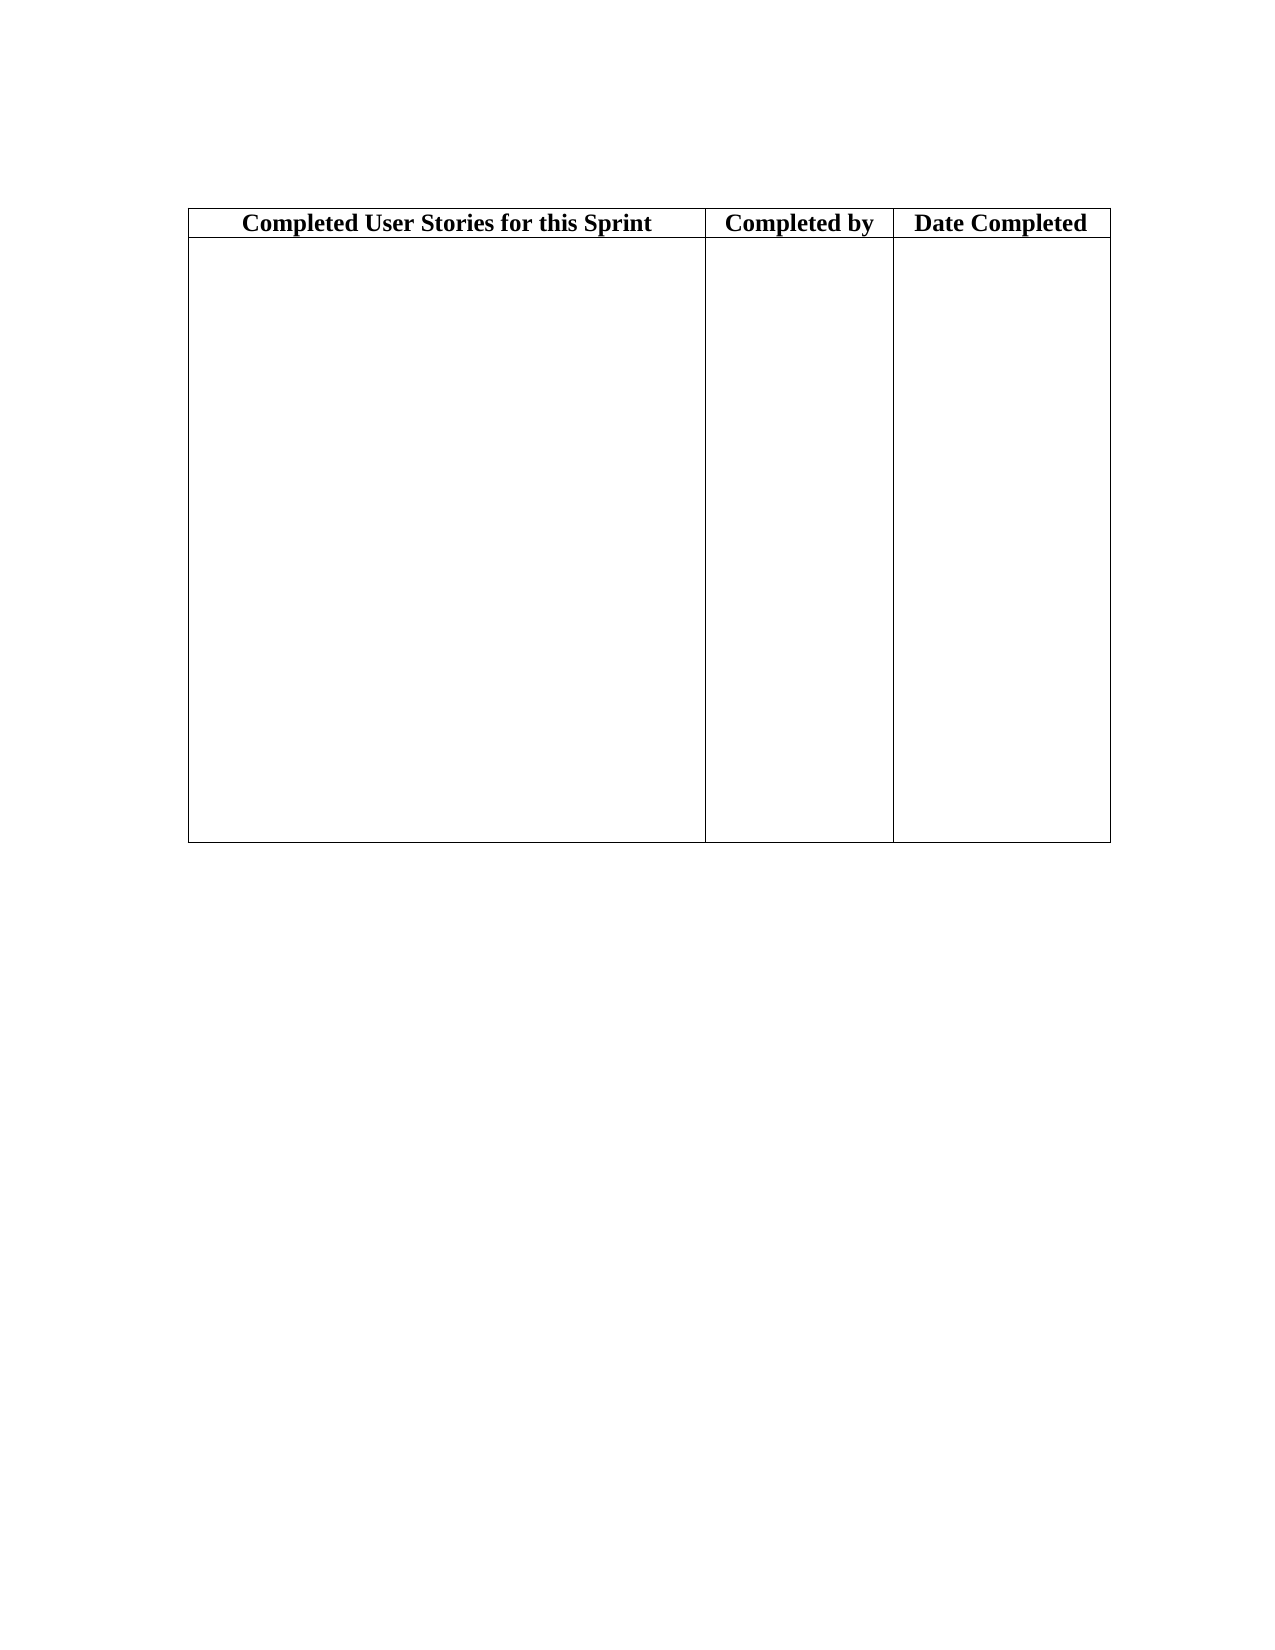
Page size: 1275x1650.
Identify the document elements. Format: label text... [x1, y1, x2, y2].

table_cell [706, 238, 893, 842]
table_header Completed User Stories for this Sprint [189, 209, 705, 237]
table_header Date Completed [894, 209, 1110, 237]
table_cell [189, 238, 705, 842]
table_cell [894, 238, 1110, 842]
table_header Completed by [706, 209, 893, 237]
